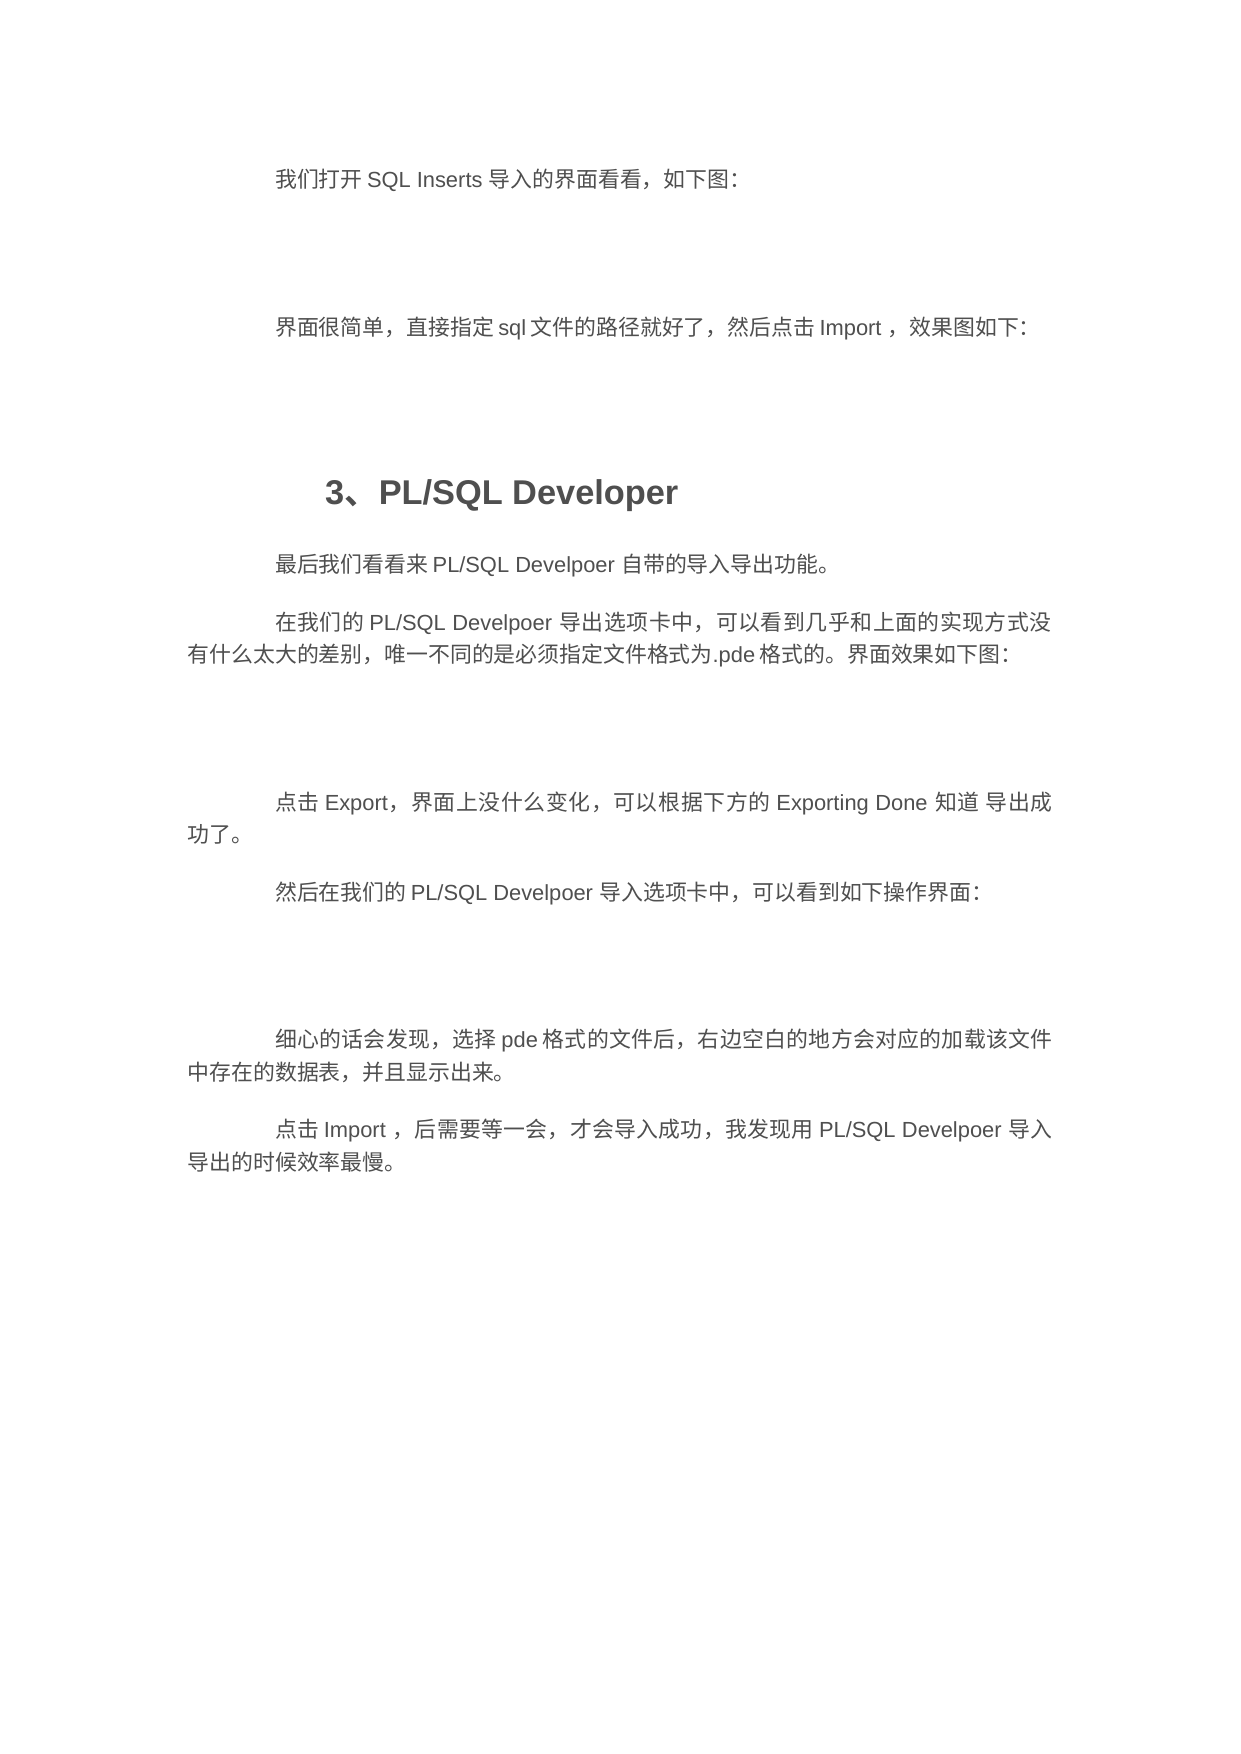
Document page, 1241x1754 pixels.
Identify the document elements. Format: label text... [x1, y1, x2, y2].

text 在我们的PL/SQL Develpoer 导出选项卡中，可以看到几乎和上面的实现方式没有什么太大的差别，唯一不同的是必须指定文件格式为.pde格式的。界面效果如下图： [187, 604, 1053, 669]
text 我们打开SQL Inserts 导入的界面看看，如下图： [187, 162, 1053, 194]
text 点击Export，界面上没什么变化，可以根据下方的Exporting Done 知道 导出成功了。 [187, 784, 1053, 849]
text 最后我们看看来PL/SQL Develpoer 自带的导入导出功能。 [187, 547, 1053, 579]
text 细心的话会发现，选择pde格式的文件后，右边空白的地方会对应的加载该文件中存在的数据表，并且显示出来。 [187, 1022, 1053, 1087]
text 点击Import ，后需要等一会，才会导入成功，我发现用PL/SQL Develpoer 导入导出的时候效率最慢。 [187, 1112, 1053, 1177]
subtitle 3、PL/SQL Developer [187, 457, 1053, 522]
text 界面很简单，直接指定sql文件的路径就好了，然后点击Import ，效果图如下： [187, 309, 1053, 342]
text 然后在我们的PL/SQL Develpoer 导入选项卡中，可以看到如下操作界面： [187, 874, 1053, 907]
